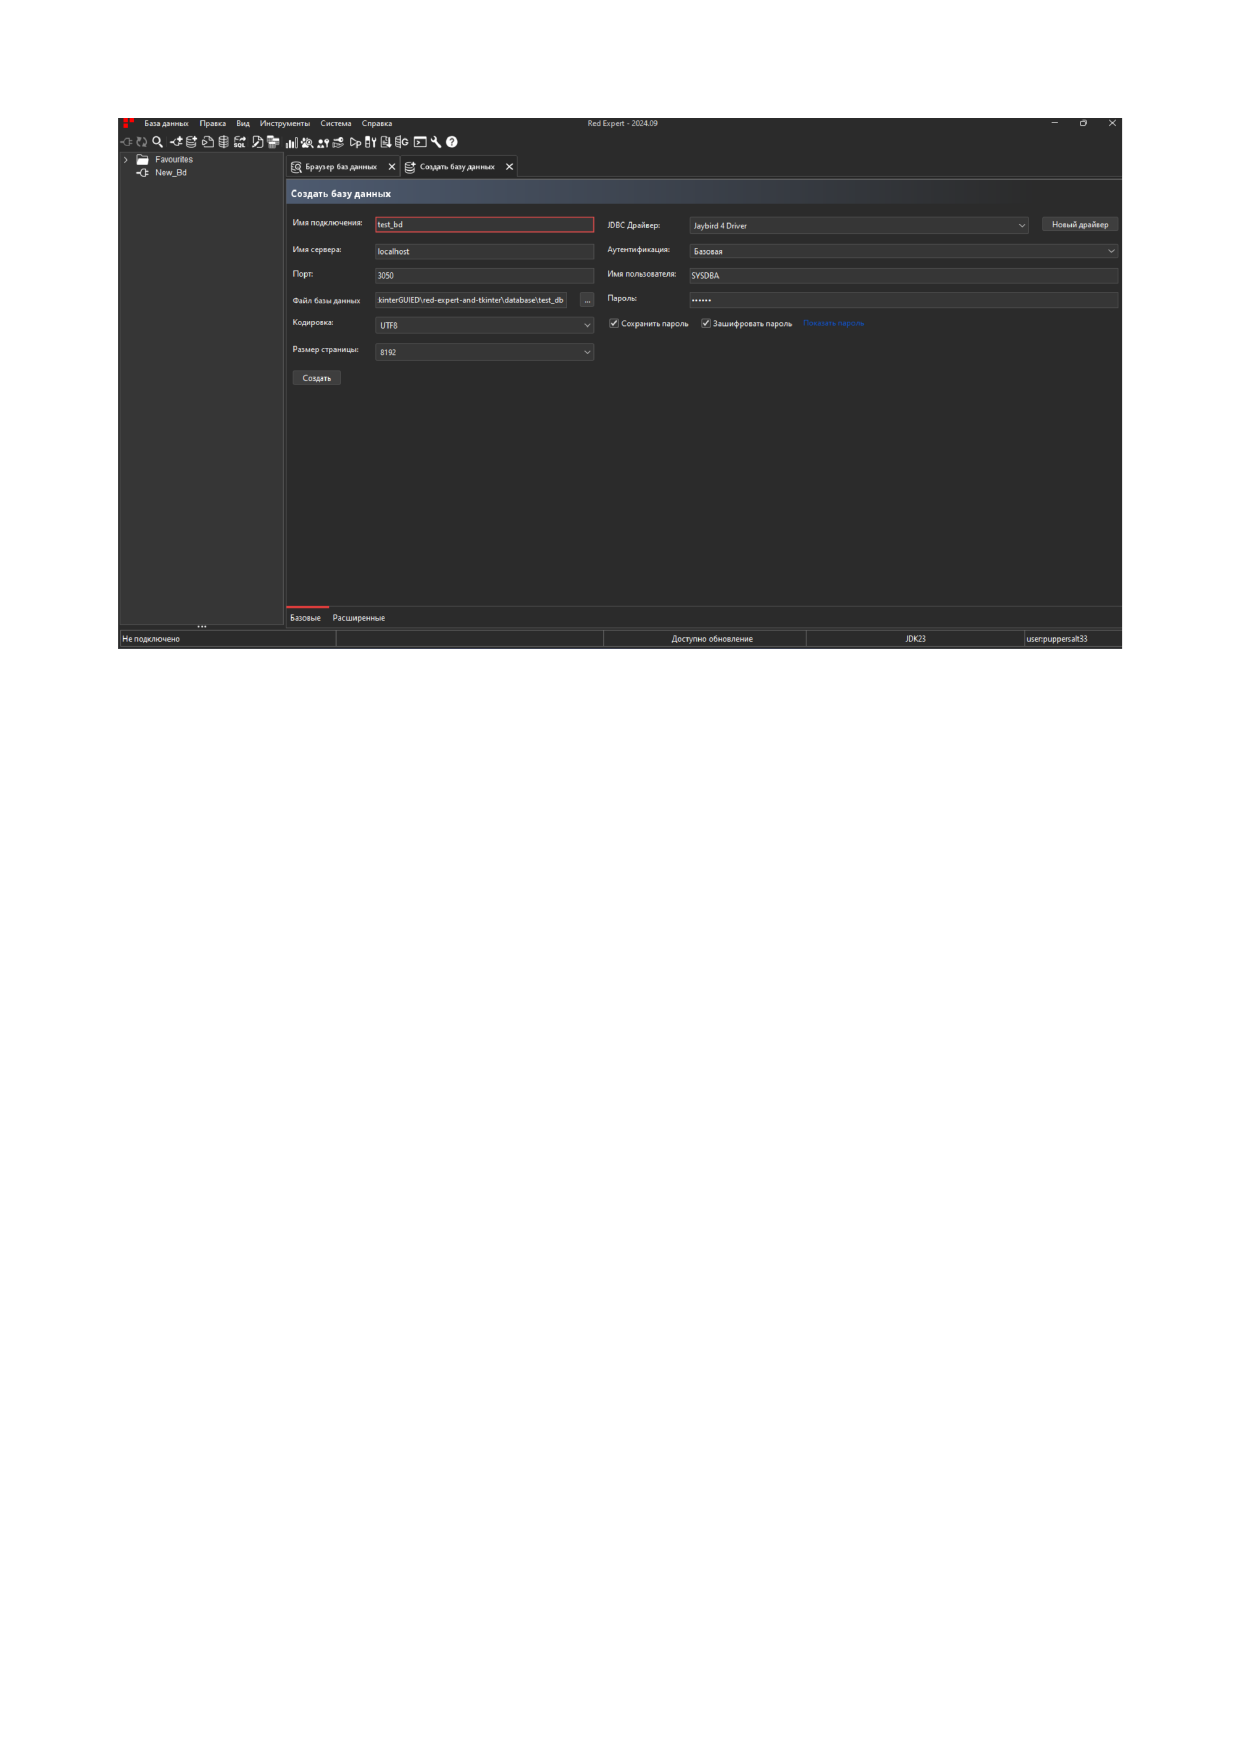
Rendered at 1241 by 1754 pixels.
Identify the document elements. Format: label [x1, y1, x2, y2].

picture [118, 118, 1123, 649]
